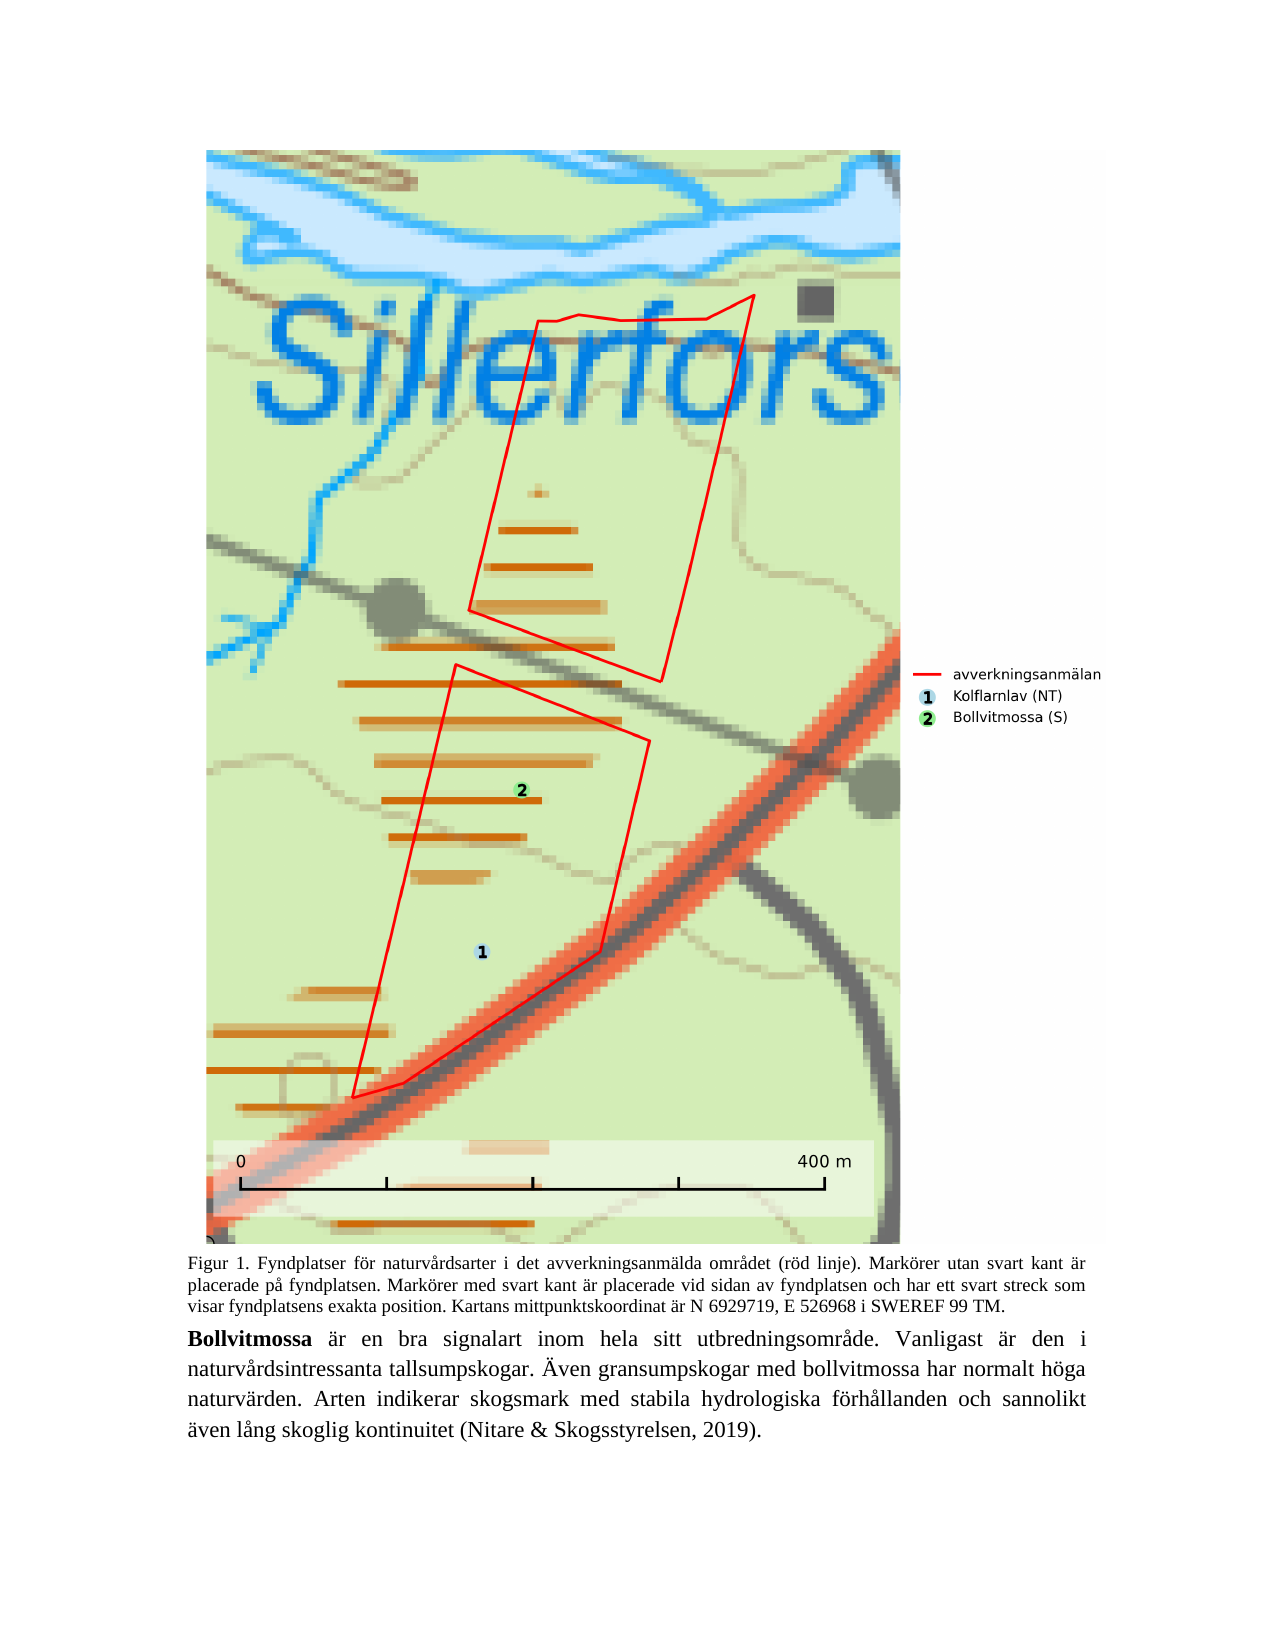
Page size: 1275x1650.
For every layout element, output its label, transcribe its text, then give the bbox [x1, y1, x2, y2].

text Figur 1. Fyndplatser för naturvårdsarter i det avverkningsanmälda området (röd linje). Markörer utan svart kant är placerade på fyndplatsen. Markörer med svart kant är placerade vid sidan av fyndplatsen och har ett svart streck som visar fyndplatsens exakta position. Kartans mittpunktskoordinat är N 6929719, E 526968 i SWEREF 99 TM. [187, 1252, 1087, 1317]
picture [206, 150, 1107, 1244]
text Bollvitmossa är en bra signalart inom hela sitt utbredningsområde. Vanligast är den i naturvårdsintressanta tallsumpskogar. Även gransumpskogar med bollvitmossa har normalt höga naturvärden. Arten indikerar skogsmark med stabila hydrologiska förhållanden och sannolikt även lång skoglig kontinuitet (Nitare & Skogsstyrelsen, 2019). [187, 1325, 1087, 1442]
